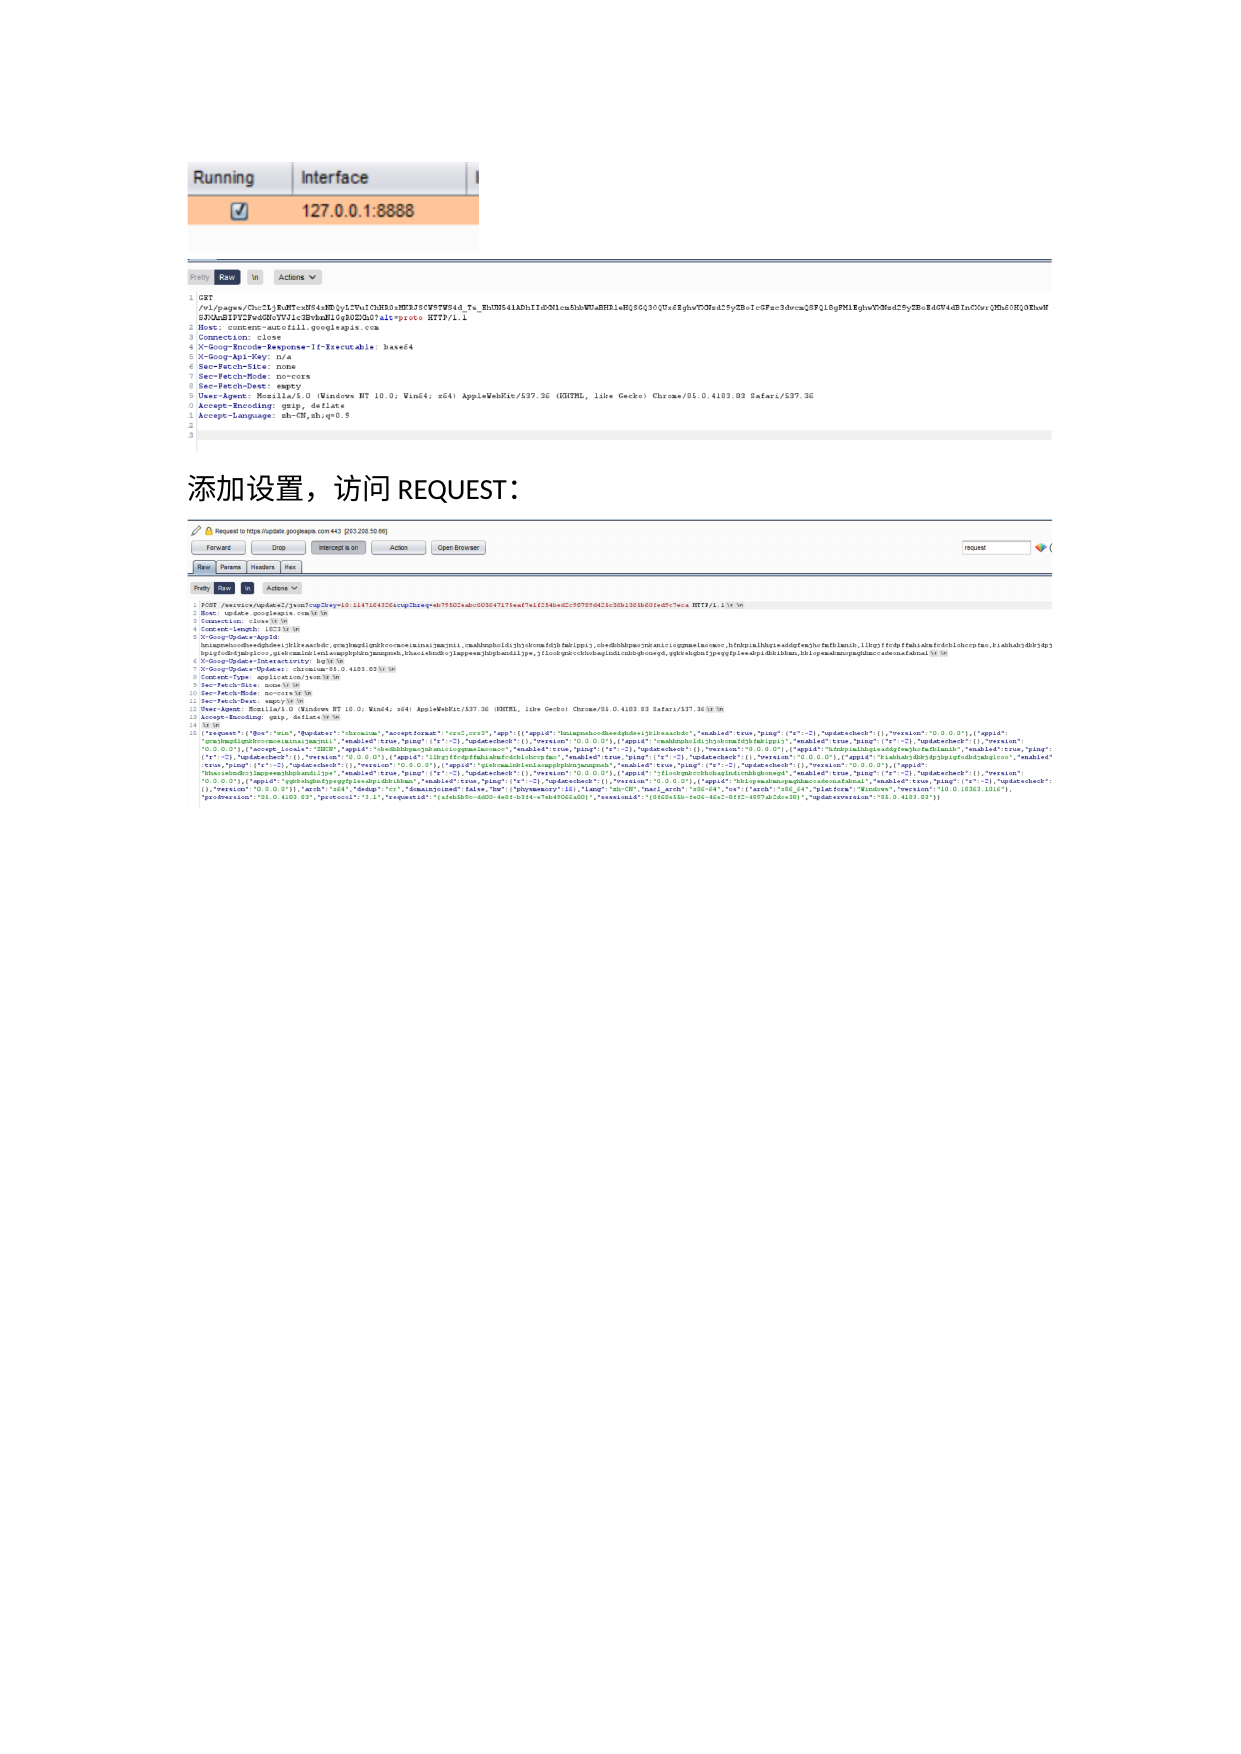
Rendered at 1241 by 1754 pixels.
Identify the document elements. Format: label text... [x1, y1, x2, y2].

text 添加设置，访问REQUEST： [187, 454, 1053, 519]
picture [187, 162, 479, 251]
picture [187, 519, 1053, 808]
picture [187, 259, 1052, 451]
